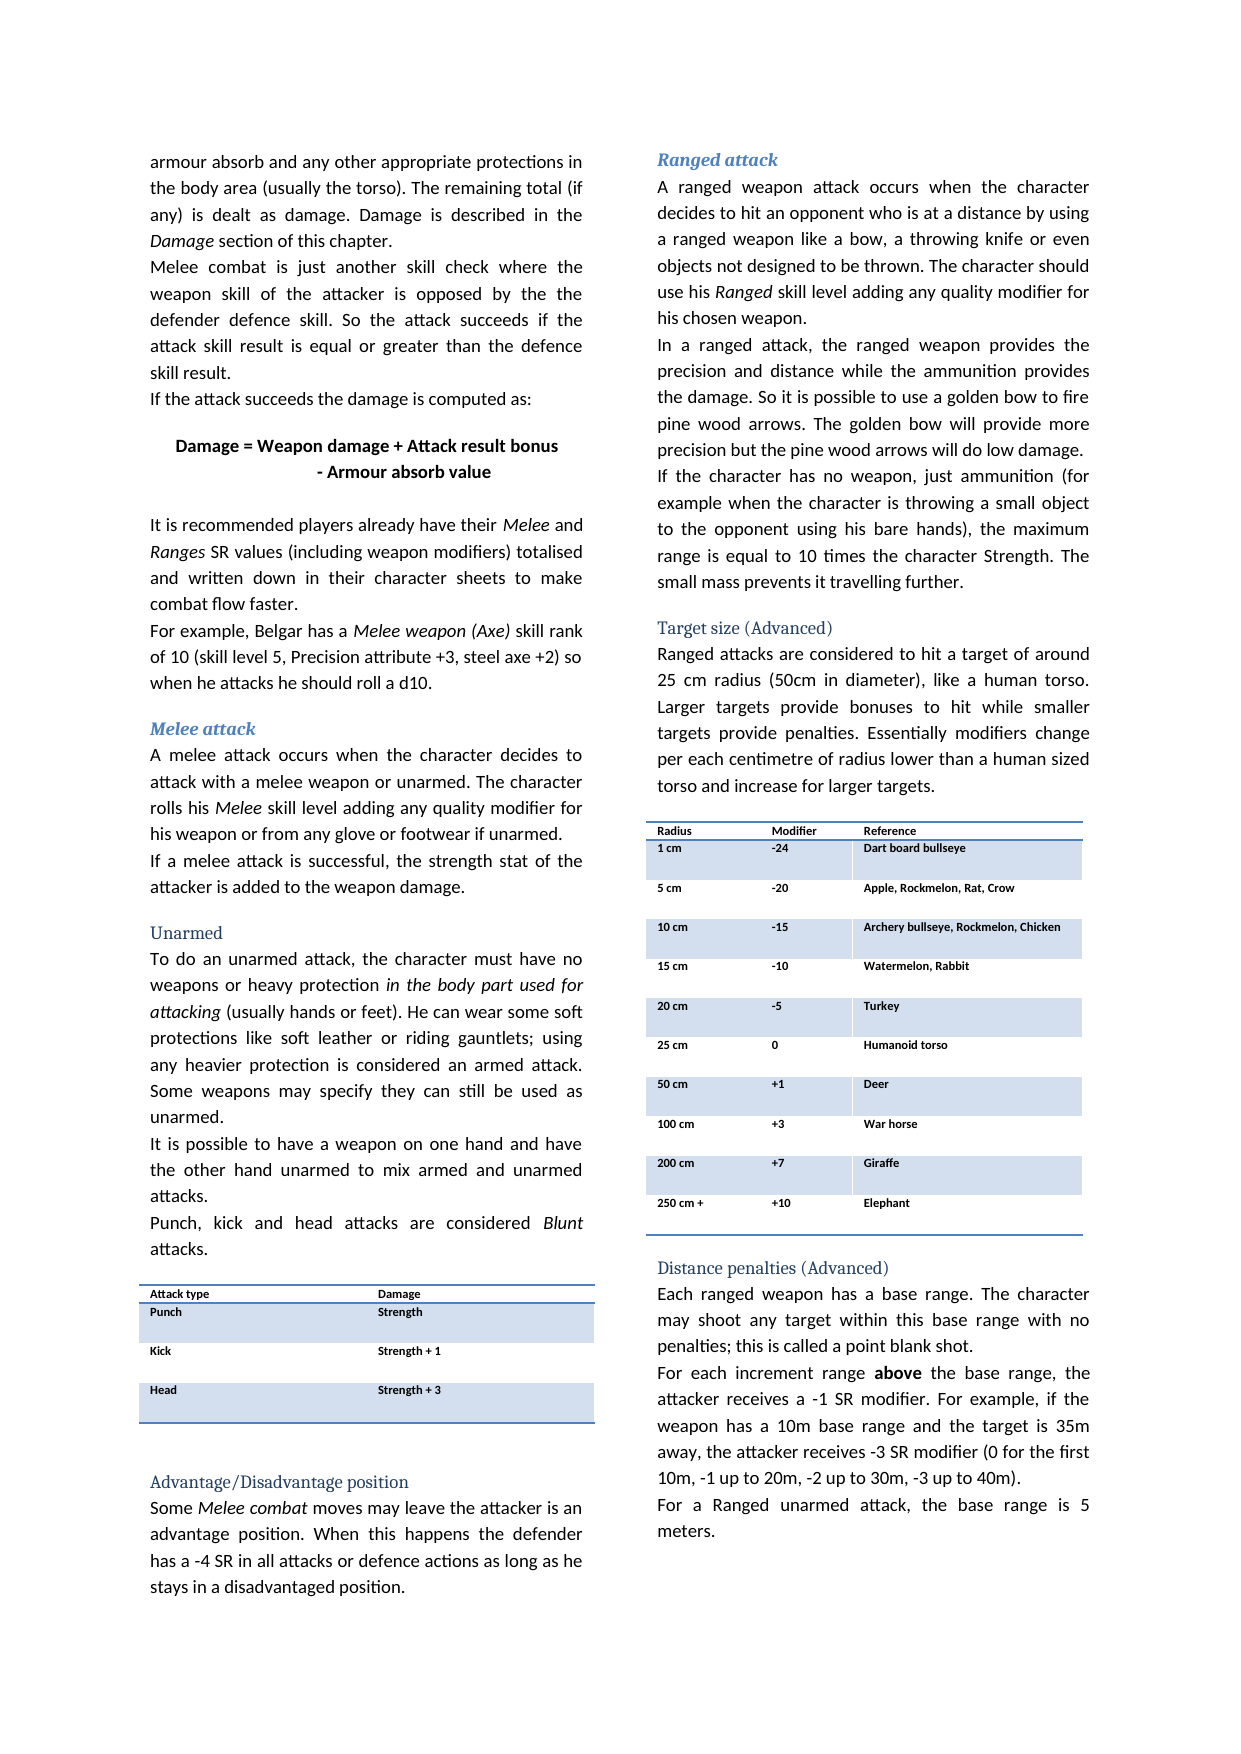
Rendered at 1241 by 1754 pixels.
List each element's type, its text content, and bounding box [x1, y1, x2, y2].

table_cell +3 [760, 1116, 852, 1156]
table_cell -5 [760, 998, 852, 1037]
table_cell Strength + 1 [367, 1343, 594, 1383]
text In a ranged attack, the ranged weapon provides the precision and distance while the ammunition provides the damage. So it is possible to use a golden bow to fire pine wood arrows. The golden bow will provide more precision but the pine wood arrows will do low damage. [657, 333, 1090, 461]
table_header Attack type [139, 1286, 367, 1302]
table_cell 5 cm [646, 880, 760, 919]
subtitle Ranged attack [657, 150, 1090, 172]
table_cell Giraffe [853, 1156, 1082, 1195]
subtitle Advantage/Disadvantage position [150, 1471, 583, 1493]
table_cell Kick [139, 1343, 367, 1383]
text If a melee attack is successful, the strength stat of the attacker is added to the weapon damage. [150, 849, 583, 898]
table_cell 10 cm [646, 919, 760, 959]
table_cell Watermelon, Rabbit [853, 959, 1082, 998]
text If the character has no weapon, just ammunition (for example when the character is throwing a small object to the opponent using his bare hands), the maximum range is equal to 10 times the character Strength. The small mass prevents it travelling further. [657, 465, 1090, 593]
text Ranged attacks are considered to hit a target of around 25 cm radius (50cm in diameter), like a human torso. Larger targets provide bonuses to hit while smaller targets provide penalties. Essentially modifiers change per each centimetre of radius lower than a human sized torso and increase for larger targets. [657, 642, 1090, 797]
subtitle Melee attack [150, 719, 583, 740]
table_header Radius [646, 823, 760, 838]
subtitle Distance penalties (Advanced) [657, 1257, 1090, 1279]
table_header Reference [853, 823, 1082, 838]
subtitle Unarmed [150, 922, 583, 944]
table_cell +7 [760, 1156, 852, 1195]
table_cell Dart board bullseye [853, 841, 1082, 880]
text If the attack succeeds the damage is computed as: [150, 387, 583, 410]
subtitle Target size (Advanced) [657, 617, 1090, 639]
text To do an unarmed attack, the character must have no weapons or heavy protection in the body part used for attacking (usually hands or feet). He can wear some soft protections like soft leather or riding gauntlets; using any heavier protection is considered an armed attack. Some weapons may specify they can still be used as unarmed. [150, 947, 583, 1128]
table_cell War horse [853, 1116, 1082, 1156]
table_cell -10 [760, 959, 852, 998]
table_cell Deer [853, 1077, 1082, 1116]
text For example, Belgar has a Melee weapon (Axe) skill rank of 10 (skill level 5, Precision attribute +3, steel axe +2) so when he attacks he should roll a d10. [150, 619, 583, 694]
text For a Ranged unarmed attack, the base range is 5 meters. [657, 1493, 1090, 1542]
table_cell Punch [139, 1304, 367, 1343]
table_cell Apple, Rockmelon, Rat, Crow [853, 880, 1082, 919]
text It is possible to have a weapon on one hand and have the other hand unarmed to mix armed and unarmed attacks. [150, 1132, 583, 1207]
text For each increment range above the base range, the attacker receives a -1 SR modifier. For example, if the weapon has a 10m base range and the target is 35m away, the attacker receives -3 SR modifier (0 for the first 10m, -1 up to 20m, -2 up to 30m, -3 up to 40m). [657, 1361, 1090, 1489]
table_cell 20 cm [646, 998, 760, 1037]
table_cell Archery bullseye, Rockmelon, Chicken [853, 919, 1082, 959]
table_cell Elephant [853, 1195, 1082, 1234]
table_cell -20 [760, 880, 852, 919]
table_cell 0 [760, 1038, 852, 1077]
table_cell 15 cm [646, 959, 760, 998]
table_cell Humanoid torso [853, 1038, 1082, 1077]
text Melee combat is just another skill check where the weapon skill of the attacker is opposed by the the defender defence skill. So the attack succeeds if the attack skill result is equal or greater than the defence skill result. [150, 255, 583, 384]
text Some Melee combat moves may leave the attacker is an advantage position. When this happens the defender has a -4 SR in all attacks or defence actions as long as he stays in a disadvantaged position. [150, 1496, 583, 1598]
text Punch, kick and head attacks are considered Blunt attacks. [150, 1211, 583, 1260]
table_cell -24 [760, 841, 852, 880]
text Each ranged weapon has a base range. The character may shoot any target within this base range with no penalties; this is called a point blank shot. [657, 1282, 1090, 1358]
table_cell Turkey [853, 998, 1082, 1037]
table_header Damage [367, 1286, 594, 1302]
table_cell +1 [760, 1077, 852, 1116]
table_cell Strength + 3 [367, 1383, 594, 1422]
table_cell -15 [760, 919, 852, 959]
table_cell Strength [367, 1304, 594, 1343]
text A melee attack occurs when the character decides to attack with a melee weapon or unarmed. The character rolls his Melee skill level adding any quality modifier for his weapon or from any glove or footwear if unarmed. [150, 743, 583, 846]
table_cell +10 [760, 1195, 852, 1234]
text Damage = Weapon damage + Attack result bonus [150, 434, 583, 457]
table_cell 50 cm [646, 1077, 760, 1116]
text - Armour absorb value [150, 461, 583, 484]
table_cell 200 cm [646, 1156, 760, 1195]
table_cell 1 cm [646, 841, 760, 880]
text It is recommended players already have their Melee and Ranges SR values (including weapon modifiers) totalised and written down in their character sheets to make combat flow faster. [150, 513, 583, 615]
table_cell 25 cm [646, 1038, 760, 1077]
table_cell 250 cm + [646, 1195, 760, 1234]
table_cell Head [139, 1383, 367, 1422]
text A ranged weapon attack occurs when the character decides to hit an opponent who is at a distance by using a ranged weapon like a bow, a throwing knife or even objects not designed to be thrown. The character should use his Ranged skill level adding any quality modifier for his chosen weapon. [657, 175, 1090, 329]
table_cell 100 cm [646, 1116, 760, 1156]
table_header Modifier [760, 823, 852, 838]
